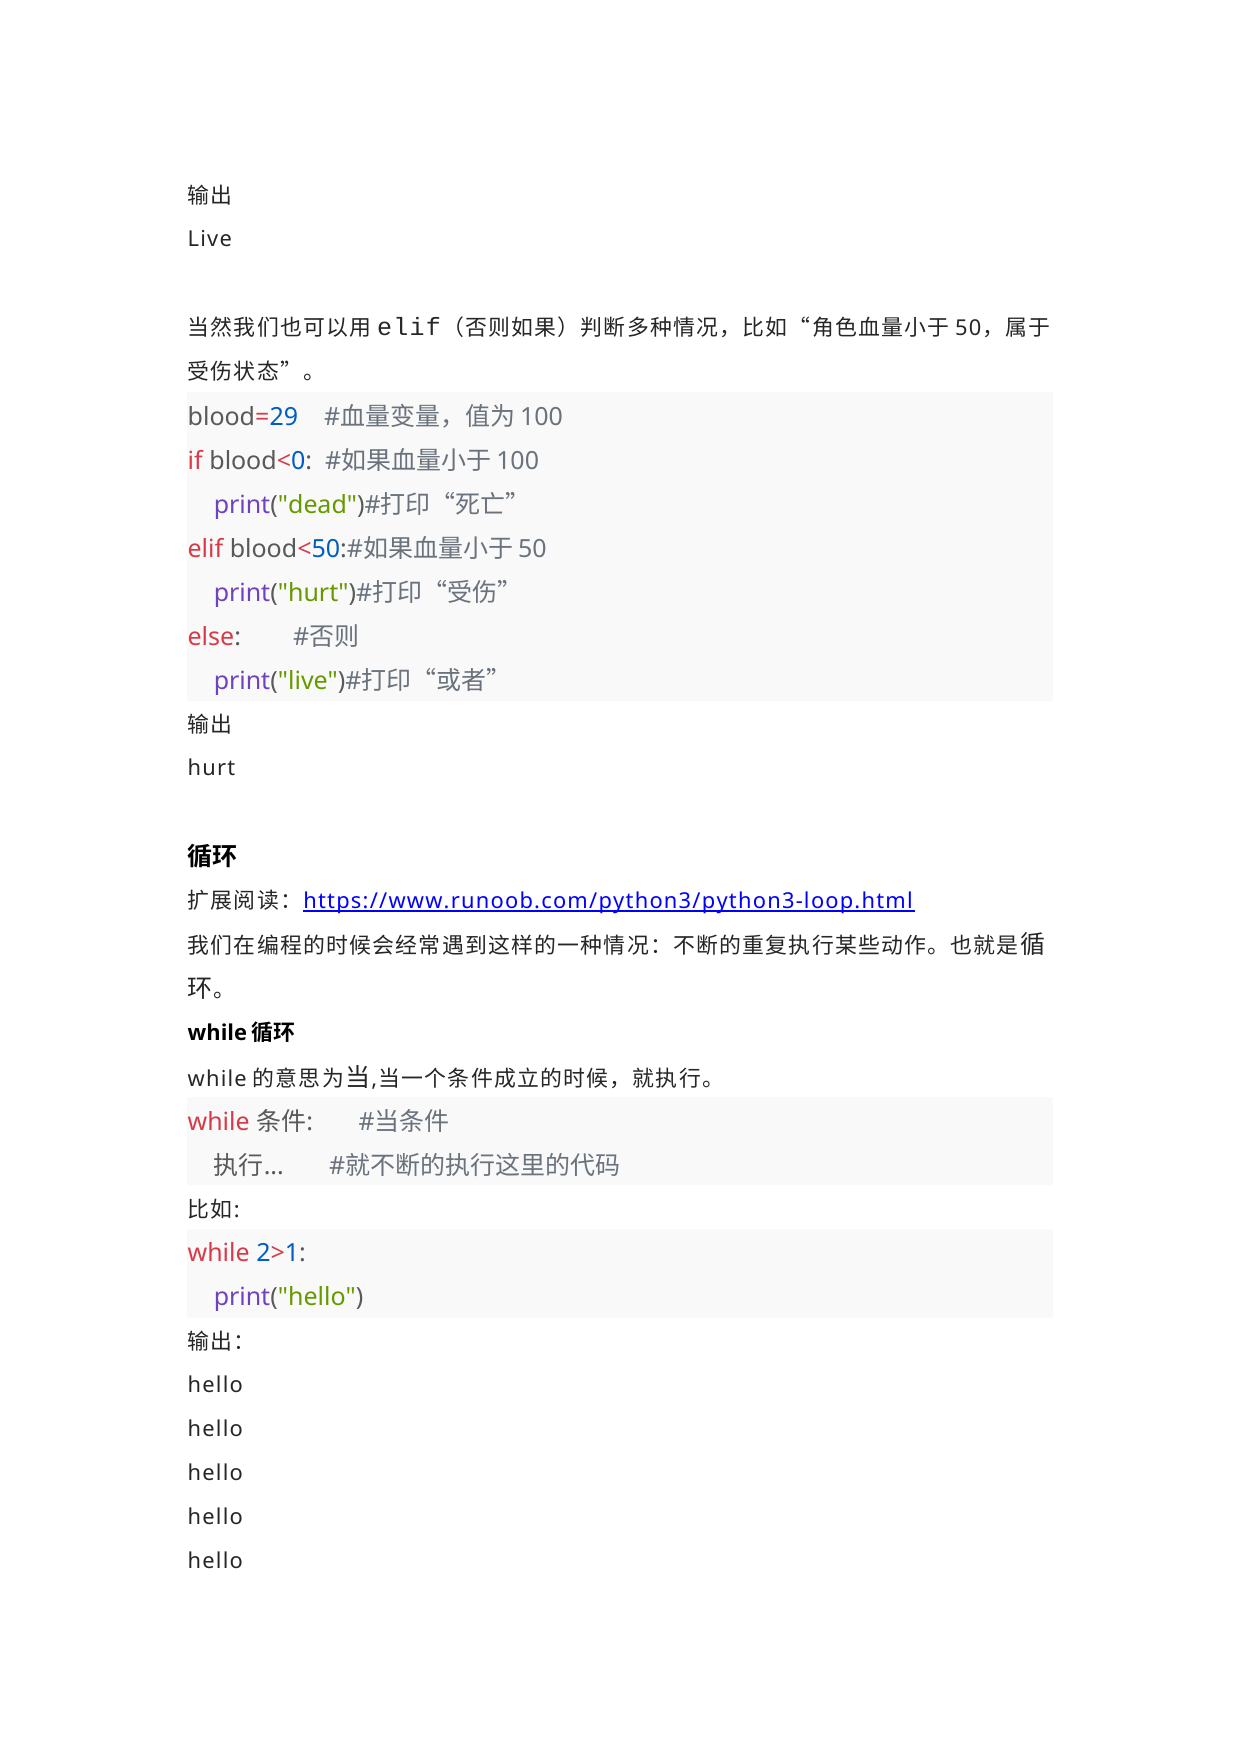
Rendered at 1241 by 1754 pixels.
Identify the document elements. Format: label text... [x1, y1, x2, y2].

text hello [187, 1450, 1053, 1494]
text hello [187, 1494, 1053, 1538]
text 当然我们也可以用elif（否则如果）判断多种情况，比如“角色血量小于50，属于受伤状态”。 [187, 304, 1053, 392]
text 输出 [187, 172, 1053, 216]
text 扩展阅读：https://www.runoob.com/python3/python3-loop.html [187, 877, 1053, 921]
text blood=29 #血量变量，值为100 [187, 392, 1053, 436]
text if blood<0: #如果血量小于100 [187, 436, 1053, 480]
text hello [187, 1406, 1053, 1450]
text 循环 [187, 833, 1053, 877]
text hello [187, 1362, 1053, 1406]
text else: #否则 [187, 613, 1053, 657]
text while 条件: #当条件 [187, 1097, 1053, 1141]
text print("hello") [187, 1273, 1053, 1318]
text 执行... #就不断的执行这里的代码 [187, 1141, 1053, 1185]
text print("dead")#打印“死亡” [187, 480, 1053, 524]
text 比如: [187, 1185, 1053, 1229]
text hello [187, 1538, 1053, 1582]
text while的意思为当,当一个条件成立的时候，就执行。 [187, 1053, 1053, 1097]
text while 2>1: [187, 1229, 1053, 1273]
text Live [187, 216, 1053, 260]
text 输出 [187, 701, 1053, 745]
text while循环 [187, 1009, 1053, 1053]
text hurt [187, 745, 1053, 789]
text 输出： [187, 1318, 1053, 1362]
text print("live")#打印“或者” [187, 657, 1053, 701]
text 我们在编程的时候会经常遇到这样的一种情况：不断的重复执行某些动作。也就是循环。 [187, 921, 1053, 1009]
text elif blood<50:#如果血量小于50 [187, 524, 1053, 568]
text print("hurt")#打印“受伤” [187, 568, 1053, 613]
